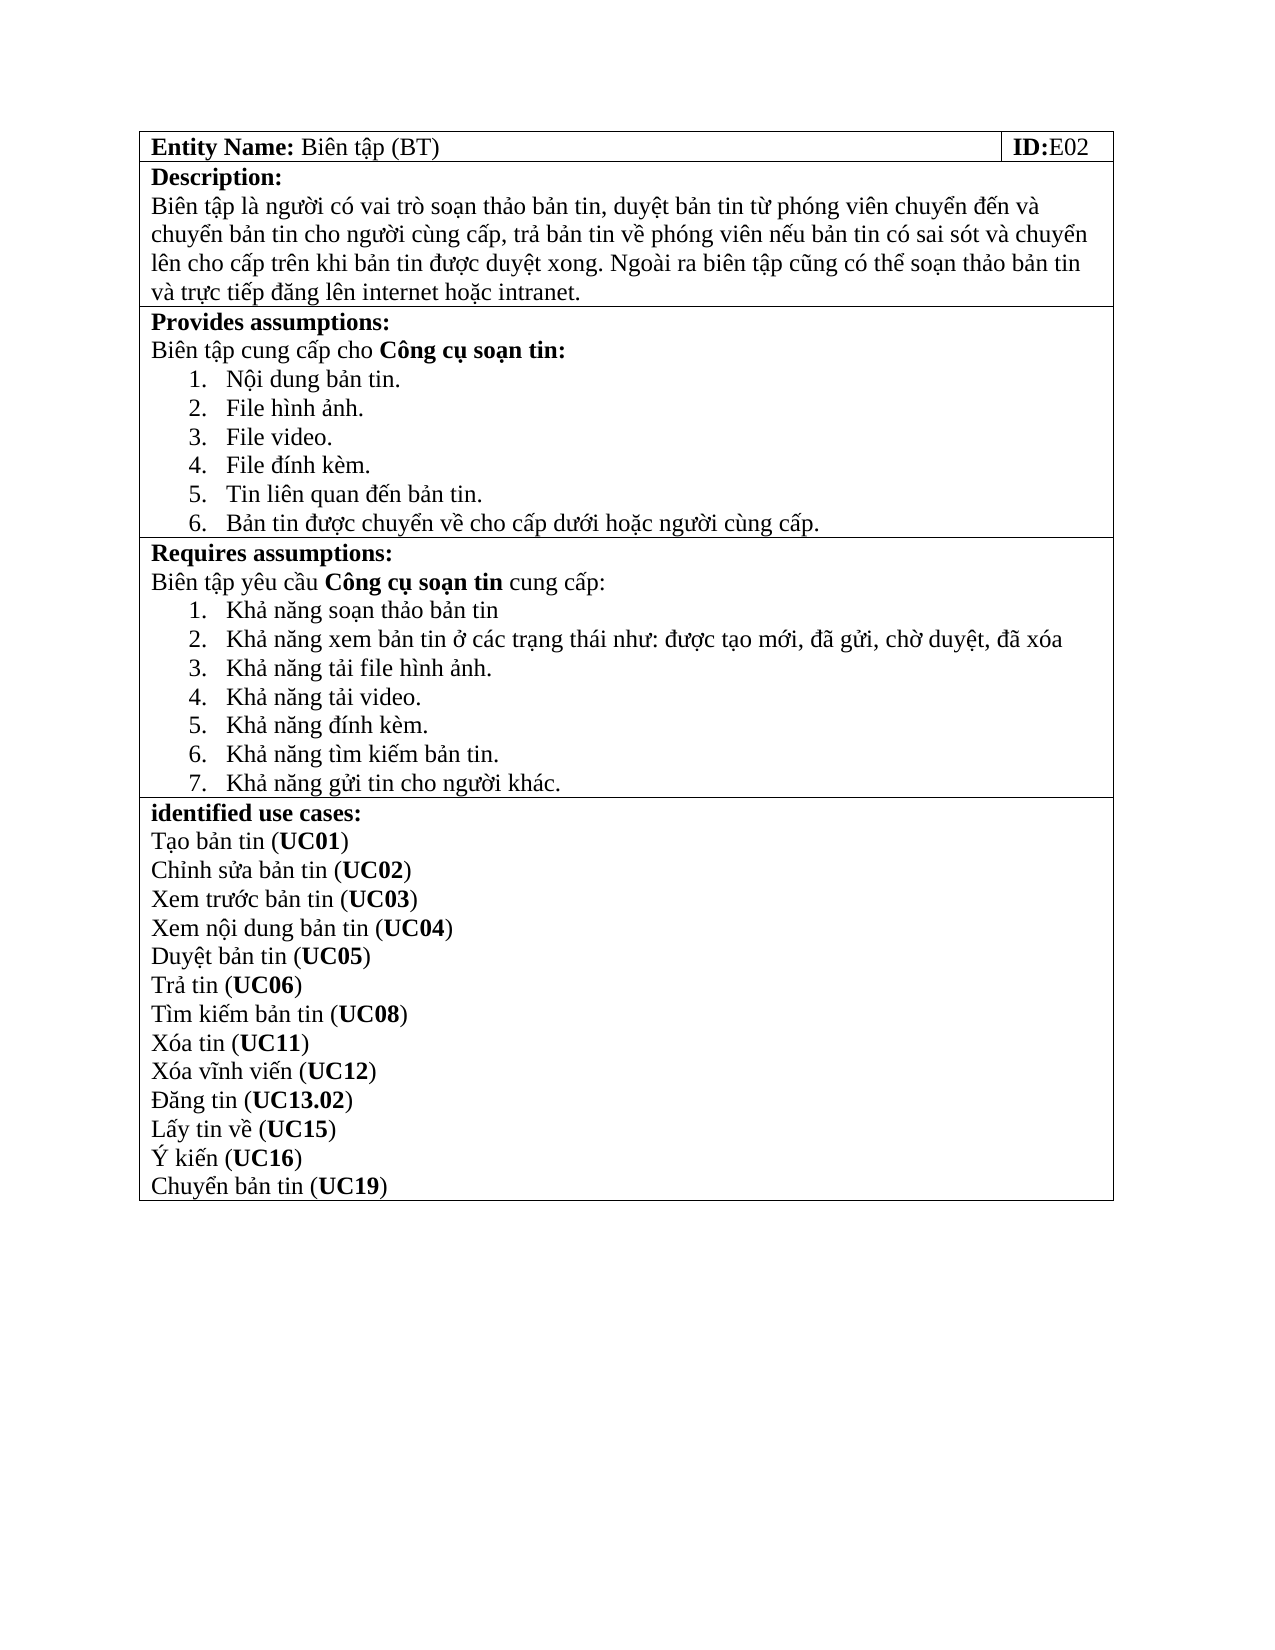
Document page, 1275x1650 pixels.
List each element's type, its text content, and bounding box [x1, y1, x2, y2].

table_cell Provides assumptions: Biên tập cung cấp cho Công cụ soạn tin: Nội dung bản tin. File hình ảnh. File video. File đính kèm. Tin liên quan đến bản tin. Bản tin được chuyển về cho cấp dưới hoặc người cùng cấp. [140, 307, 1113, 537]
table_cell identified use cases: Tạo bản tin (UC01) Chỉnh sửa bản tin (UC02) Xem trước bản tin (UC03) Xem nội dung bản tin (UC04) Duyệt bản tin (UC05) Trả tin (UC06) Tìm kiếm bản tin (UC08) Xóa tin (UC11) Xóa vĩnh viến (UC12) Đăng tin (UC13.02) Lấy tin về (UC15) Ý kiến (UC16) Chuyển bản tin (UC19) [140, 798, 1113, 1200]
table_cell Description: Biên tập là người có vai trò soạn thảo bản tin, duyệt bản tin từ phóng viên chuyển đến và chuyển bản tin cho người cùng cấp, trả bản tin về phóng viên nếu bản tin có sai sót và chuyển lên cho cấp trên khi bản tin được duyệt xong. Ngoài ra biên tập cũng có thể soạn thảo bản tin và trực tiếp đăng lên internet hoặc intranet. [140, 162, 1113, 306]
table_cell Requires assumptions: Biên tập yêu cầu Công cụ soạn tin cung cấp: Khả năng soạn thảo bản tin Khả năng xem bản tin ở các trạng thái như: được tạo mới, đã gửi, chờ duyệt, đã xóa Khả năng tải file hình ảnh. Khả năng tải video. Khả năng đính kèm. Khả năng tìm kiếm bản tin. Khả năng gửi tin cho người khác. [140, 538, 1113, 797]
table_header Entity Name: Biên tập (BT) [140, 132, 1001, 161]
table_header ID:E02 [1002, 132, 1113, 161]
